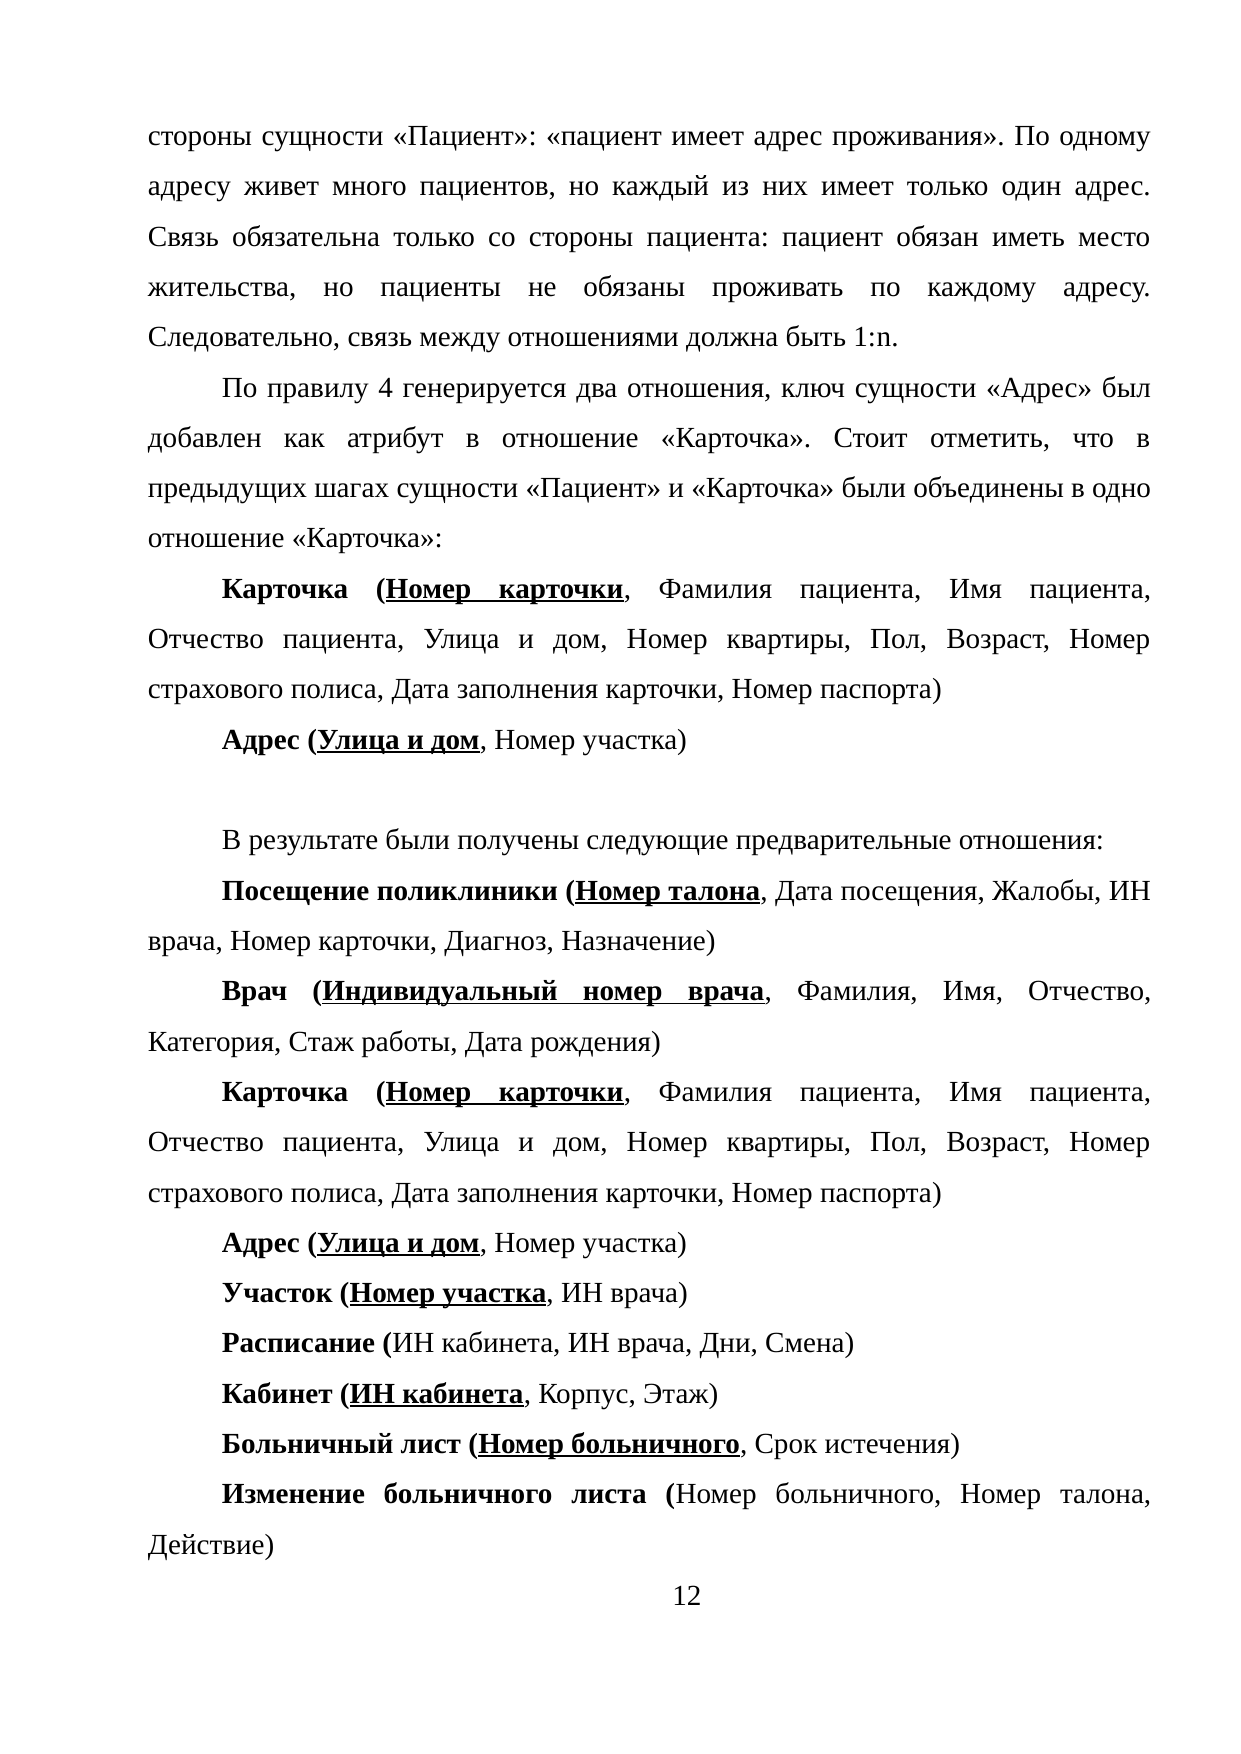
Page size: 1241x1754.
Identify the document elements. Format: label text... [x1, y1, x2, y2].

text Адрес (Улица и дом, Номер участка) [148, 1225, 1152, 1258]
text Посещение поликлиники (Номер талона, Дата посещения, Жалобы, ИН врача, Номер карточки, Диагноз, Назначение) [148, 873, 1152, 957]
text Карточка (Номер карточки, Фамилия пациента, Имя пациента, Отчество пациента, Улица и дом, Номер квартиры, Пол, Возраст, Номер страхового полиса, Дата заполнения карточки, Номер паспорта) [148, 571, 1152, 705]
text По правилу 4 генерируется два отношения, ключ сущности «Адрес» был добавлен как атрибут в отношение «Карточка». Стоит отметить, что в предыдущих шагах сущности «Пациент» и «Карточка» были объединены в одно отношение «Карточка»: [148, 370, 1152, 554]
text Больничный лист (Номер больничного, Срок истечения) [148, 1426, 1152, 1460]
text Адрес (Улица и дом, Номер участка) [148, 722, 1152, 755]
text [148, 118, 1152, 353]
text Изменение больничного листа (Номер больничного, Номер талона, Действие) [148, 1477, 1152, 1560]
text Участок (Номер участка, ИН врача) [148, 1275, 1152, 1309]
text Врач (Индивидуальный номер врача, Фамилия, Имя, Отчество, Категория, Стаж работы, Дата рождения) [148, 973, 1152, 1057]
text Кабинет (ИН кабинета, Корпус, Этаж) [148, 1376, 1152, 1409]
text В результате были получены следующие предварительные отношения: [148, 822, 1152, 856]
text Карточка (Номер карточки, Фамилия пациента, Имя пациента, Отчество пациента, Улица и дом, Номер квартиры, Пол, Возраст, Номер страхового полиса, Дата заполнения карточки, Номер паспорта) [148, 1074, 1152, 1208]
text Расписание (ИН кабинета, ИН врача, Дни, Смена) [148, 1326, 1152, 1359]
